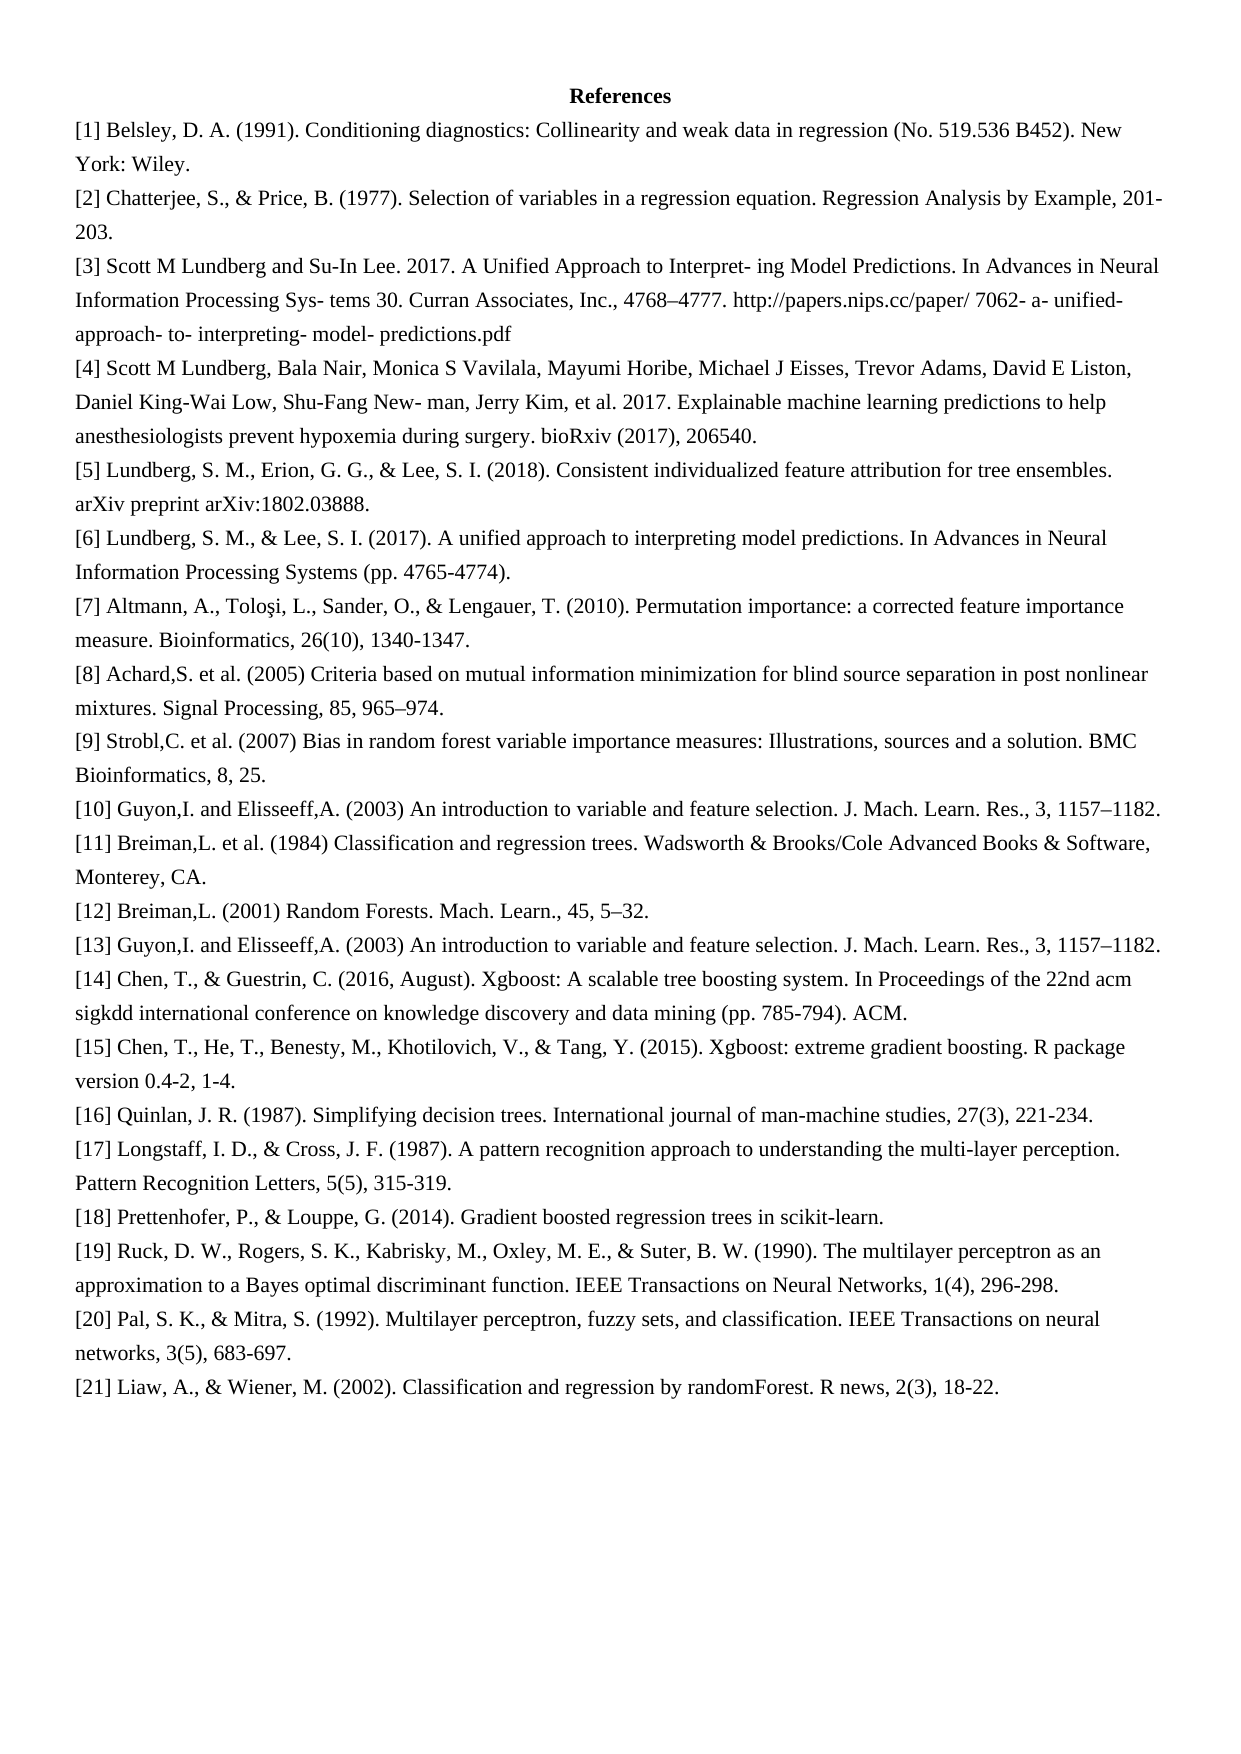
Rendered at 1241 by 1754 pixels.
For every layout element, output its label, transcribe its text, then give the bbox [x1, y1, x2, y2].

text [9] Strobl,C. et al. (2007) Bias in random forest variable importance measures: Illustrations, sources and a solution. BMC Bioinformatics, 8, 25. [75, 724, 1165, 792]
text [7] Altmann, A., Toloşi, L., Sander, O., & Lengauer, T. (2010). Permutation importance: a corrected feature importance measure. Bioinformatics, 26(10), 1340-1347. [75, 588, 1165, 656]
text References [75, 79, 1165, 113]
text [10] Guyon,I. and Elisseeff,A. (2003) An introduction to variable and feature selection. J. Mach. Learn. Res., 3, 1157–1182. [75, 792, 1165, 826]
text [15] Chen, T., He, T., Benesty, M., Khotilovich, V., & Tang, Y. (2015). Xgboost: extreme gradient boosting. R package version 0.4-2, 1-4. [75, 1030, 1165, 1098]
text [3] Scott M Lundberg and Su-In Lee. 2017. A Unified Approach to Interpret- ing Model Predictions. In Advances in Neural Information Processing Sys- tems 30. Curran Associates, Inc., 4768–4777. http://papers.nips.cc/paper/ 7062- a- unified- approach- to- interpreting- model- predictions.pdf [75, 249, 1165, 351]
text [4] Scott M Lundberg, Bala Nair, Monica S Vavilala, Mayumi Horibe, Michael J Eisses, Trevor Adams, David E Liston, Daniel King-Wai Low, Shu-Fang New- man, Jerry Kim, et al. 2017. Explainable machine learning predictions to help anesthesiologists prevent hypoxemia during surgery. bioRxiv (2017), 206540. [75, 351, 1165, 452]
text [5] Lundberg, S. M., Erion, G. G., & Lee, S. I. (2018). Consistent individualized feature attribution for tree ensembles. arXiv preprint arXiv:1802.03888. [75, 452, 1165, 520]
text [20] Pal, S. K., & Mitra, S. (1992). Multilayer perceptron, fuzzy sets, and classification. IEEE Transactions on neural networks, 3(5), 683-697. [75, 1301, 1165, 1369]
text [6] Lundberg, S. M., & Lee, S. I. (2017). A unified approach to interpreting model predictions. In Advances in Neural Information Processing Systems (pp. 4765-4774). [75, 520, 1165, 588]
text [17] Longstaff, I. D., & Cross, J. F. (1987). A pattern recognition approach to understanding the multi-layer perception. Pattern Recognition Letters, 5(5), 315-319. [75, 1132, 1165, 1199]
text [18] Prettenhofer, P., & Louppe, G. (2014). Gradient boosted regression trees in scikit-learn. [75, 1199, 1165, 1233]
text [12] Breiman,L. (2001) Random Forests. Mach. Learn., 45, 5–32. [75, 894, 1165, 928]
text [8] Achard,S. et al. (2005) Criteria based on mutual information minimization for blind source separation in post nonlinear mixtures. Signal Processing, 85, 965–974. [75, 656, 1165, 724]
text [16] Quinlan, J. R. (1987). Simplifying decision trees. International journal of man-machine studies, 27(3), 221-234. [75, 1098, 1165, 1132]
text [2] Chatterjee, S., & Price, B. (1977). Selection of variables in a regression equation. Regression Analysis by Example, 201-203. [75, 181, 1165, 249]
text [14] Chen, T., & Guestrin, C. (2016, August). Xgboost: A scalable tree boosting system. In Proceedings of the 22nd acm sigkdd international conference on knowledge discovery and data mining (pp. 785-794). ACM. [75, 962, 1165, 1030]
text [13] Guyon,I. and Elisseeff,A. (2003) An introduction to variable and feature selection. J. Mach. Learn. Res., 3, 1157–1182. [75, 928, 1165, 962]
text [11] Breiman,L. et al. (1984) Classification and regression trees. Wadsworth & Brooks/Cole Advanced Books & Software, Monterey, CA. [75, 826, 1165, 894]
text [19] Ruck, D. W., Rogers, S. K., Kabrisky, M., Oxley, M. E., & Suter, B. W. (1990). The multilayer perceptron as an approximation to a Bayes optimal discriminant function. IEEE Transactions on Neural Networks, 1(4), 296-298. [75, 1233, 1165, 1301]
text [1] Belsley, D. A. (1991). Conditioning diagnostics: Collinearity and weak data in regression (No. 519.536 B452). New York: Wiley. [75, 113, 1165, 181]
text [21] Liaw, A., & Wiener, M. (2002). Classification and regression by randomForest. R news, 2(3), 18-22. [75, 1369, 1165, 1403]
